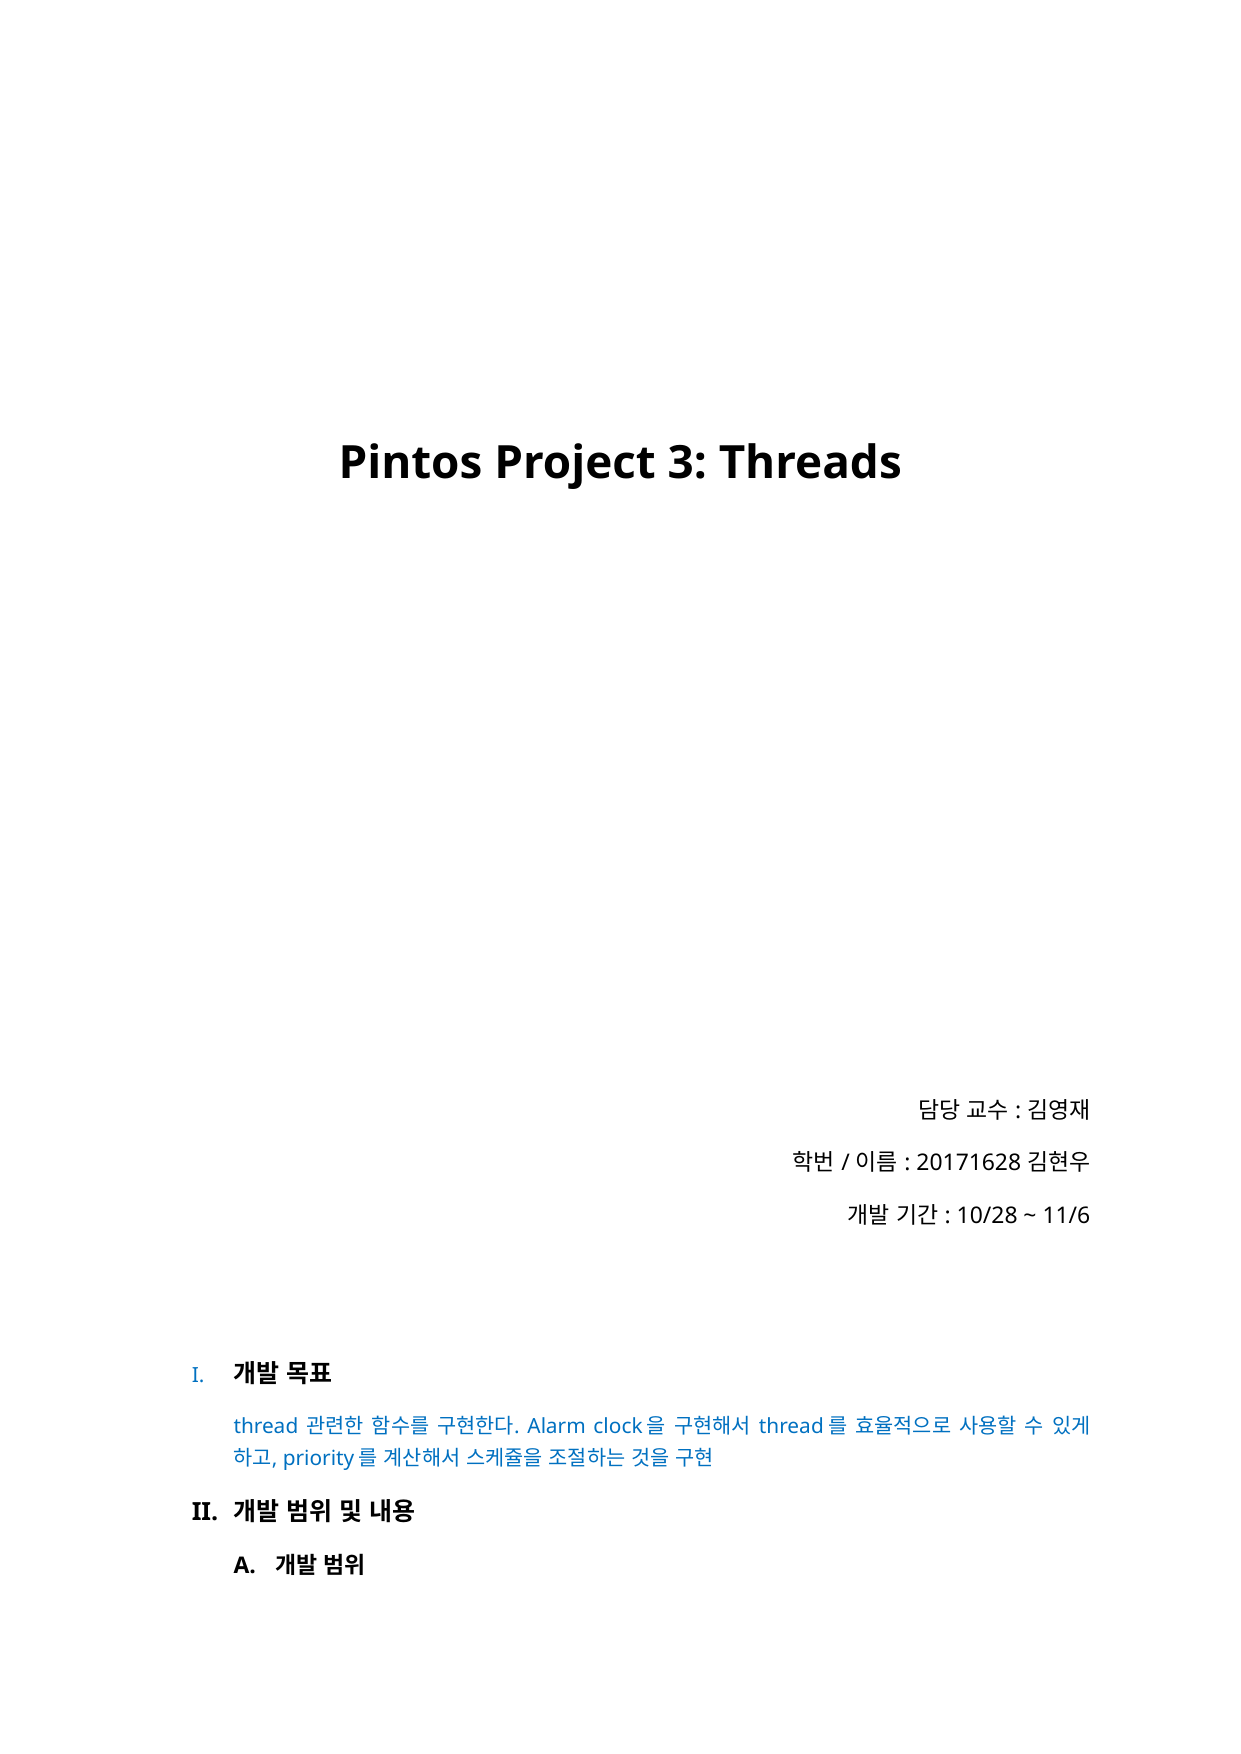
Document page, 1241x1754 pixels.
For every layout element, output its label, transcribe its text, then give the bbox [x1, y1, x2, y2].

text 학번 / 이름 : 20171628 김현우 [150, 1144, 1090, 1177]
list 개발 목표 [192, 1353, 1090, 1389]
text Pintos Project 3: Threads [150, 429, 1090, 491]
list 개발 범위 및 내용 [192, 1491, 1090, 1527]
list thread 관련한 함수를 구현한다. Alarm clock을 구현해서 thread를 효율적으로 사용할 수 있게 하고, priority를 계산해서 스케쥴을 조절하는 것을 구현 [233, 1409, 1090, 1472]
list 개발 범위 [233, 1547, 1090, 1580]
text 담당 교수 : 김영재 [150, 1091, 1090, 1125]
text 개발 기간 : 10/28 ~ 11/6 [150, 1197, 1090, 1230]
